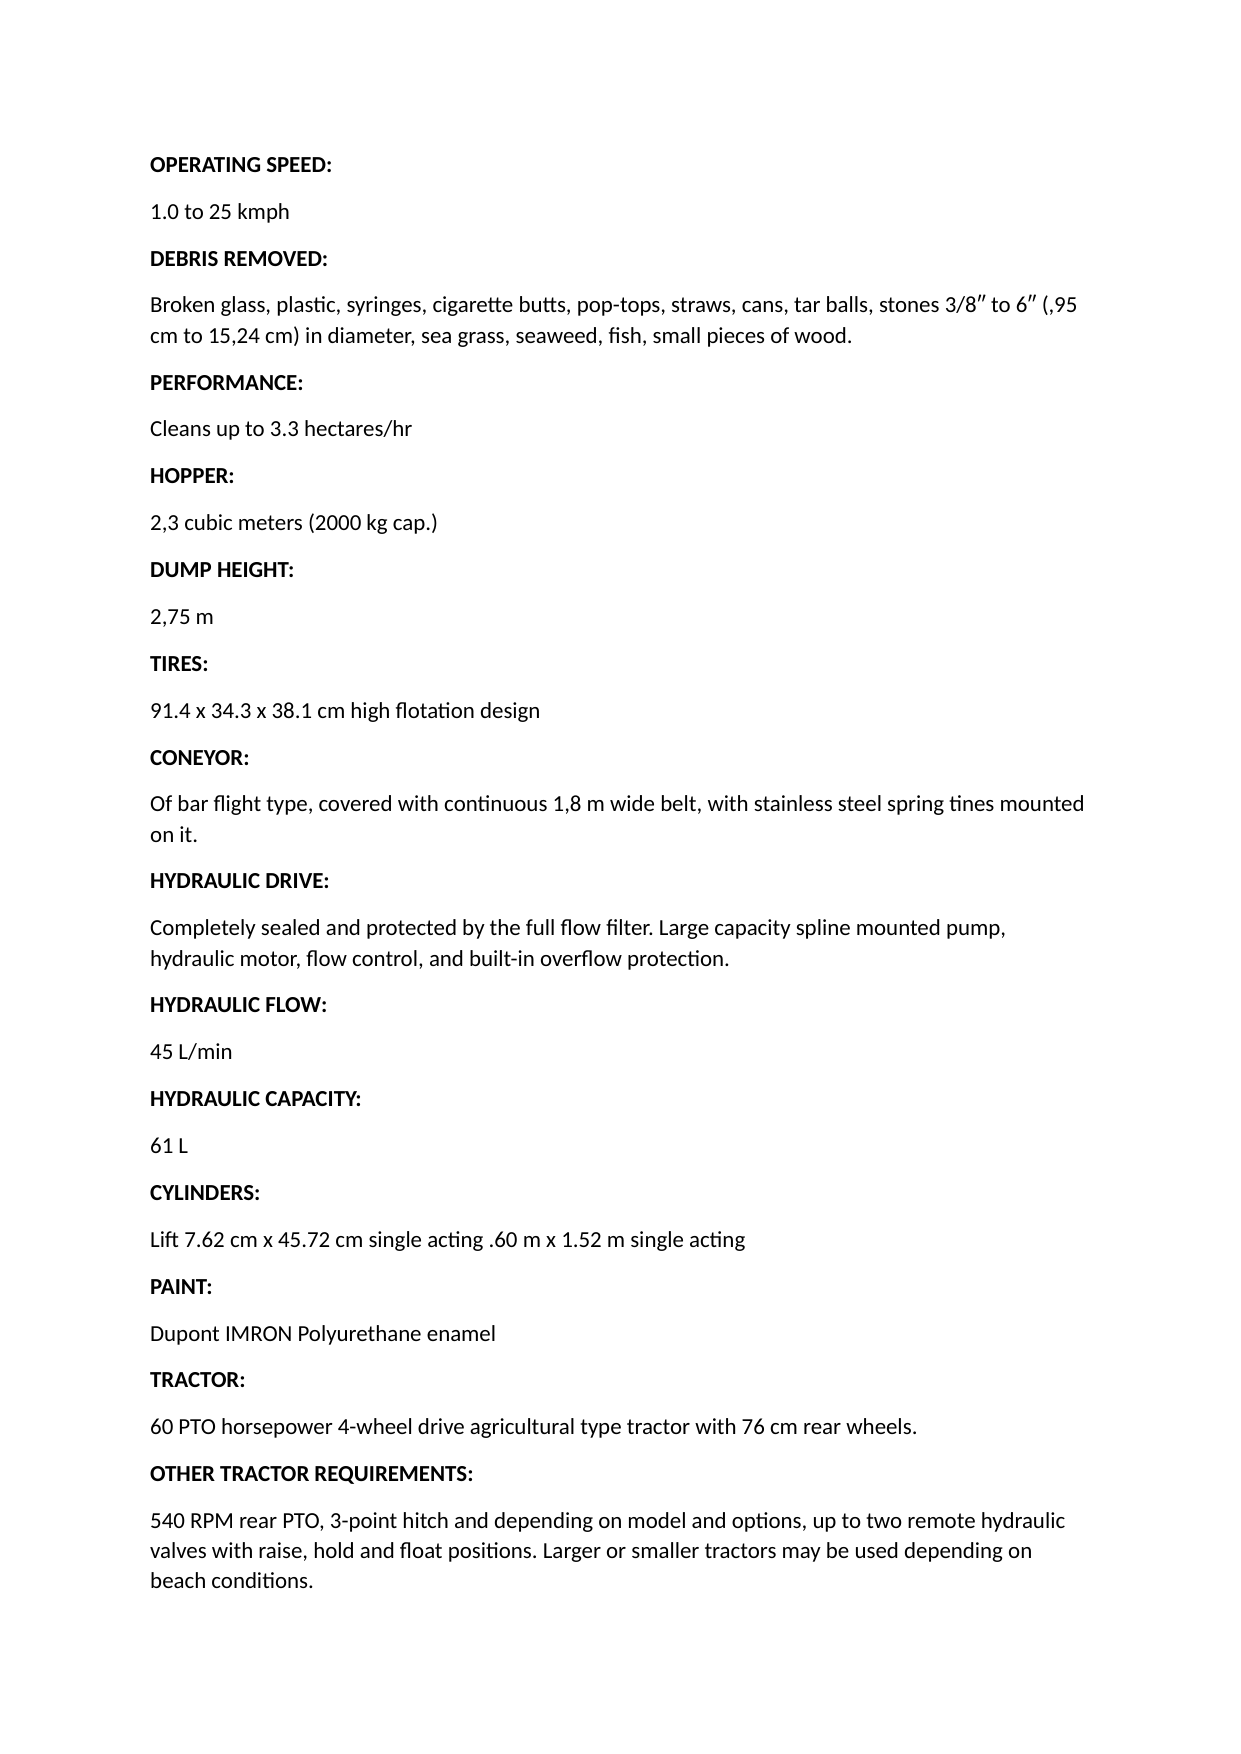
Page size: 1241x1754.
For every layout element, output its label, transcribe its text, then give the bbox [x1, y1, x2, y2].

text TIRES: [150, 649, 1090, 677]
text PAINT: [150, 1272, 1090, 1300]
text DUMP HEIGHT: [150, 555, 1090, 583]
text Broken glass, plastic, syringes, cigarette butts, pop-tops, straws, cans, tar balls, stones 3/8″ to 6″ (,95 cm to 15,24 cm) in diameter, sea grass, seaweed, fish, small pieces of wood. [150, 291, 1090, 349]
text 91.4 x 34.3 x 38.1 cm high flotation design [150, 696, 1090, 724]
text HOPPER: [150, 461, 1090, 489]
text 1.0 to 25 kmph [150, 197, 1090, 225]
text CYLINDERS: [150, 1178, 1090, 1206]
text Completely sealed and protected by the full flow filter. Large capacity spline mounted pump, hydraulic motor, flow control, and built-in overflow protection. [150, 913, 1090, 972]
text 61 L [150, 1131, 1090, 1159]
text Cleans up to 3.3 hectares/hr [150, 414, 1090, 443]
text TRACTOR: [150, 1366, 1090, 1394]
text HYDRAULIC FLOW: [150, 991, 1090, 1019]
text Lift 7.62 cm x 45.72 cm single acting .60 m x 1.52 m single acting [150, 1225, 1090, 1253]
text 2,3 cubic meters (2000 kg cap.) [150, 508, 1090, 536]
text 540 RPM rear PTO, 3-point hitch and depending on model and options, up to two remote hydraulic valves with raise, hold and float positions. Larger or smaller tractors may be used depending on beach conditions. [150, 1506, 1090, 1595]
text PERFORMANCE: [150, 368, 1090, 396]
text 45 L/min [150, 1037, 1090, 1066]
text HYDRAULIC DRIVE: [150, 867, 1090, 895]
text Of bar flight type, covered with continuous 1,8 m wide belt, with stainless steel spring tines mounted on it. [150, 789, 1090, 848]
text Dupont IMRON Polyurethane enamel [150, 1319, 1090, 1347]
text OPERATING SPEED: [150, 150, 1090, 178]
text DEBRIS REMOVED: [150, 244, 1090, 272]
text OTHER TRACTOR REQUIREMENTS: [150, 1459, 1090, 1487]
text CONEYOR: [150, 743, 1090, 771]
text 2,75 m [150, 602, 1090, 630]
text HYDRAULIC CAPACITY: [150, 1084, 1090, 1112]
text 60 PTO horsepower 4-wheel drive agricultural type tractor with 76 cm rear wheels. [150, 1412, 1090, 1441]
